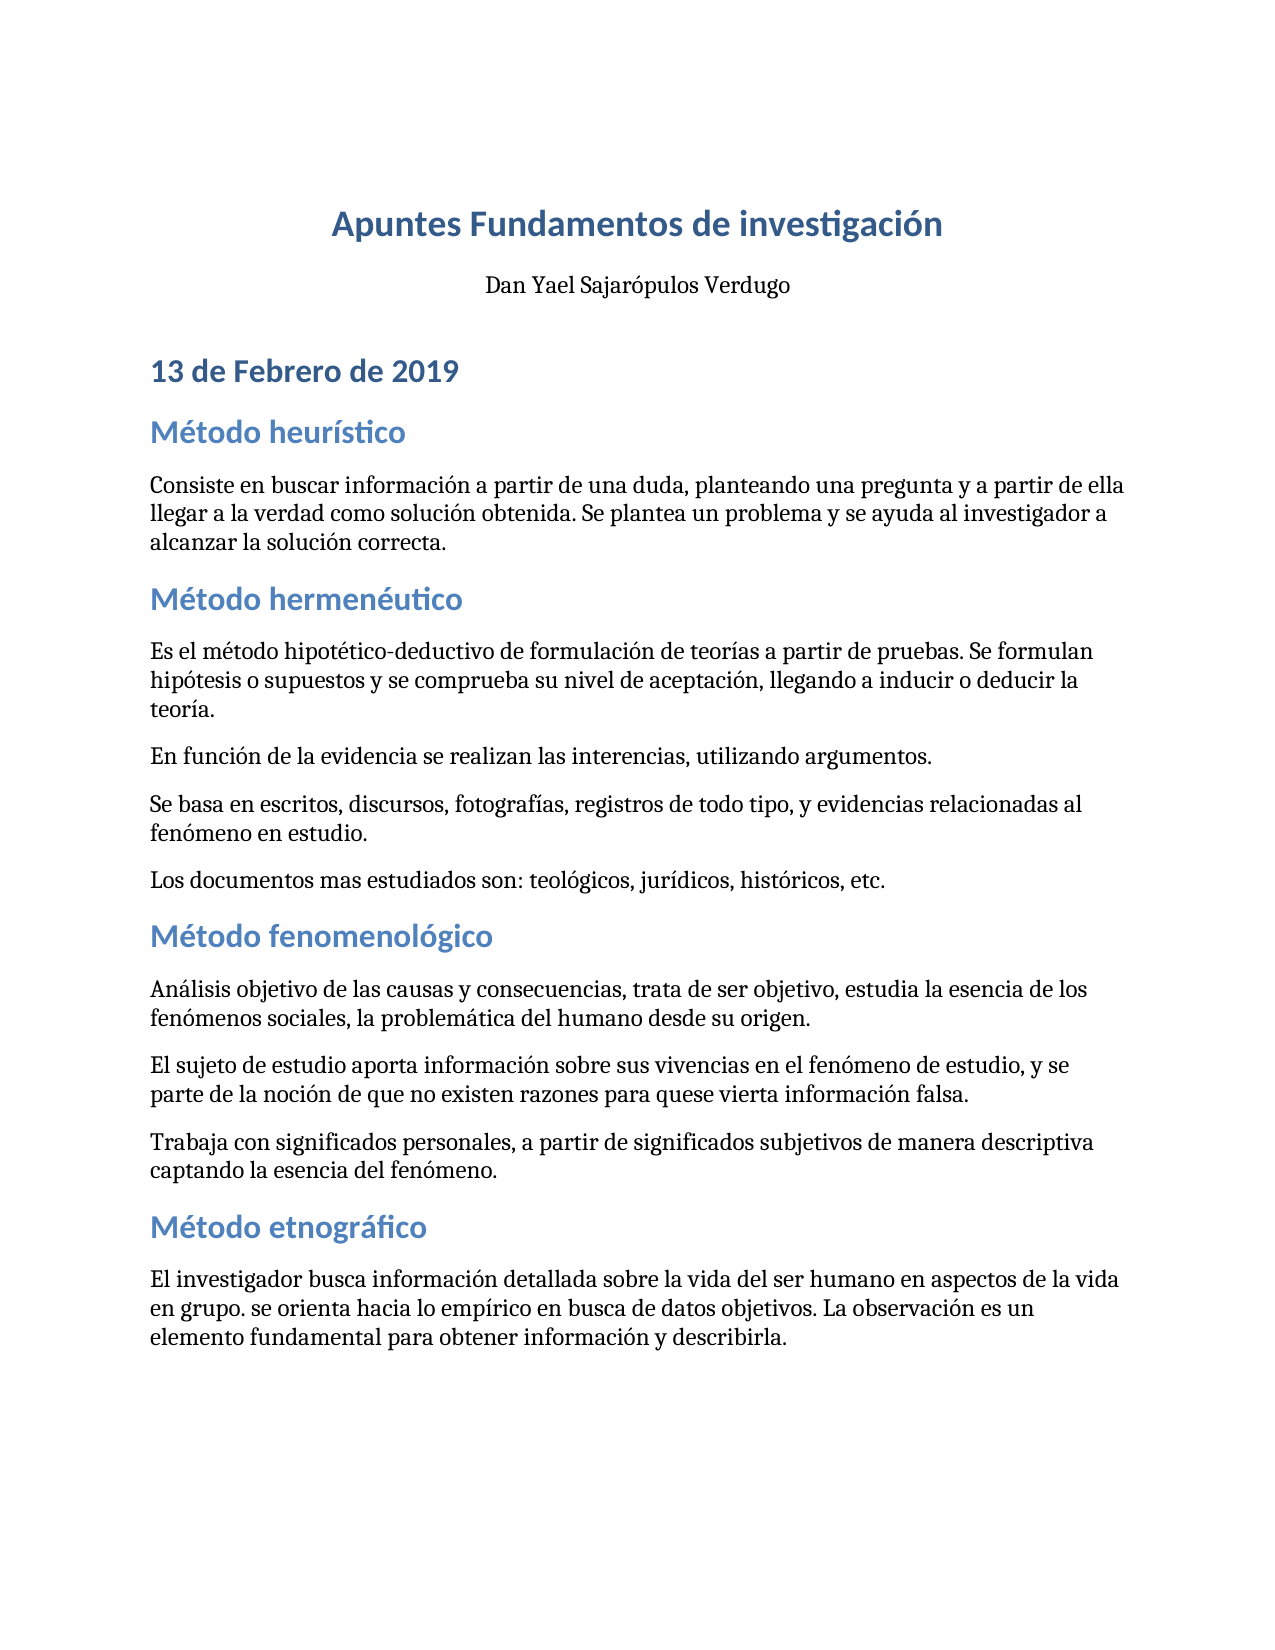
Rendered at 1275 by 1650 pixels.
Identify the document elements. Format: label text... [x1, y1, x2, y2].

text Es el método hipotético-deductivo de formulación de teorías a partir de pruebas. Se formulan hipótesis o supuestos y se comprueba su nivel de aceptación, llegando a inducir o deducir la teoría. [150, 637, 1125, 723]
text Se basa en escritos, discursos, fotografías, registros de todo tipo, y evidencias relacionadas al fenómeno en estudio. [150, 790, 1125, 847]
subtitle Método etnográfico [150, 1206, 1125, 1247]
text Dan Yael Sajarópulos Verdugo [150, 271, 1125, 299]
subtitle Método fenomenológico [150, 916, 1125, 956]
text Trabaja con significados personales, a partir de significados subjetivos de manera descriptiva captando la esencia del fenómeno. [150, 1127, 1125, 1185]
subtitle 13 de Febrero de 2019 [150, 349, 1125, 390]
subtitle Método heurístico [150, 411, 1125, 452]
text Consiste en buscar información a partir de una duda, planteando una pregunta y a partir de ella llegar a la verdad como solución obtenida. Se plantea un problema y se ayuda al investigador a alcanzar la solución correcta. [150, 471, 1125, 557]
text En función de la evidencia se realizan las interencias, utilizando argumentos. [150, 742, 1125, 771]
text El sujeto de estudio aporta información sobre sus vivencias en el fenómeno de estudio, y se parte de la noción de que no existen razones para quese vierta información falsa. [150, 1051, 1125, 1109]
text El investigador busca información detallada sobre la vida del ser humano en aspectos de la vida en grupo. se orienta hacia lo empírico en busca de datos objetivos. La observación es un elemento fundamental para obtener información y describirla. [150, 1265, 1125, 1352]
text Los documentos mas estudiados son: teológicos, jurídicos, históricos, etc. [150, 866, 1125, 895]
text Análisis objetivo de las causas y consecuencias, trata de ser objetivo, estudia la esencia de los fenómenos sociales, la problemática del humano desde su origen. [150, 975, 1125, 1032]
subtitle Método hermenéutico [150, 578, 1125, 618]
title Apuntes Fundamentos de investigación [150, 200, 1125, 246]
